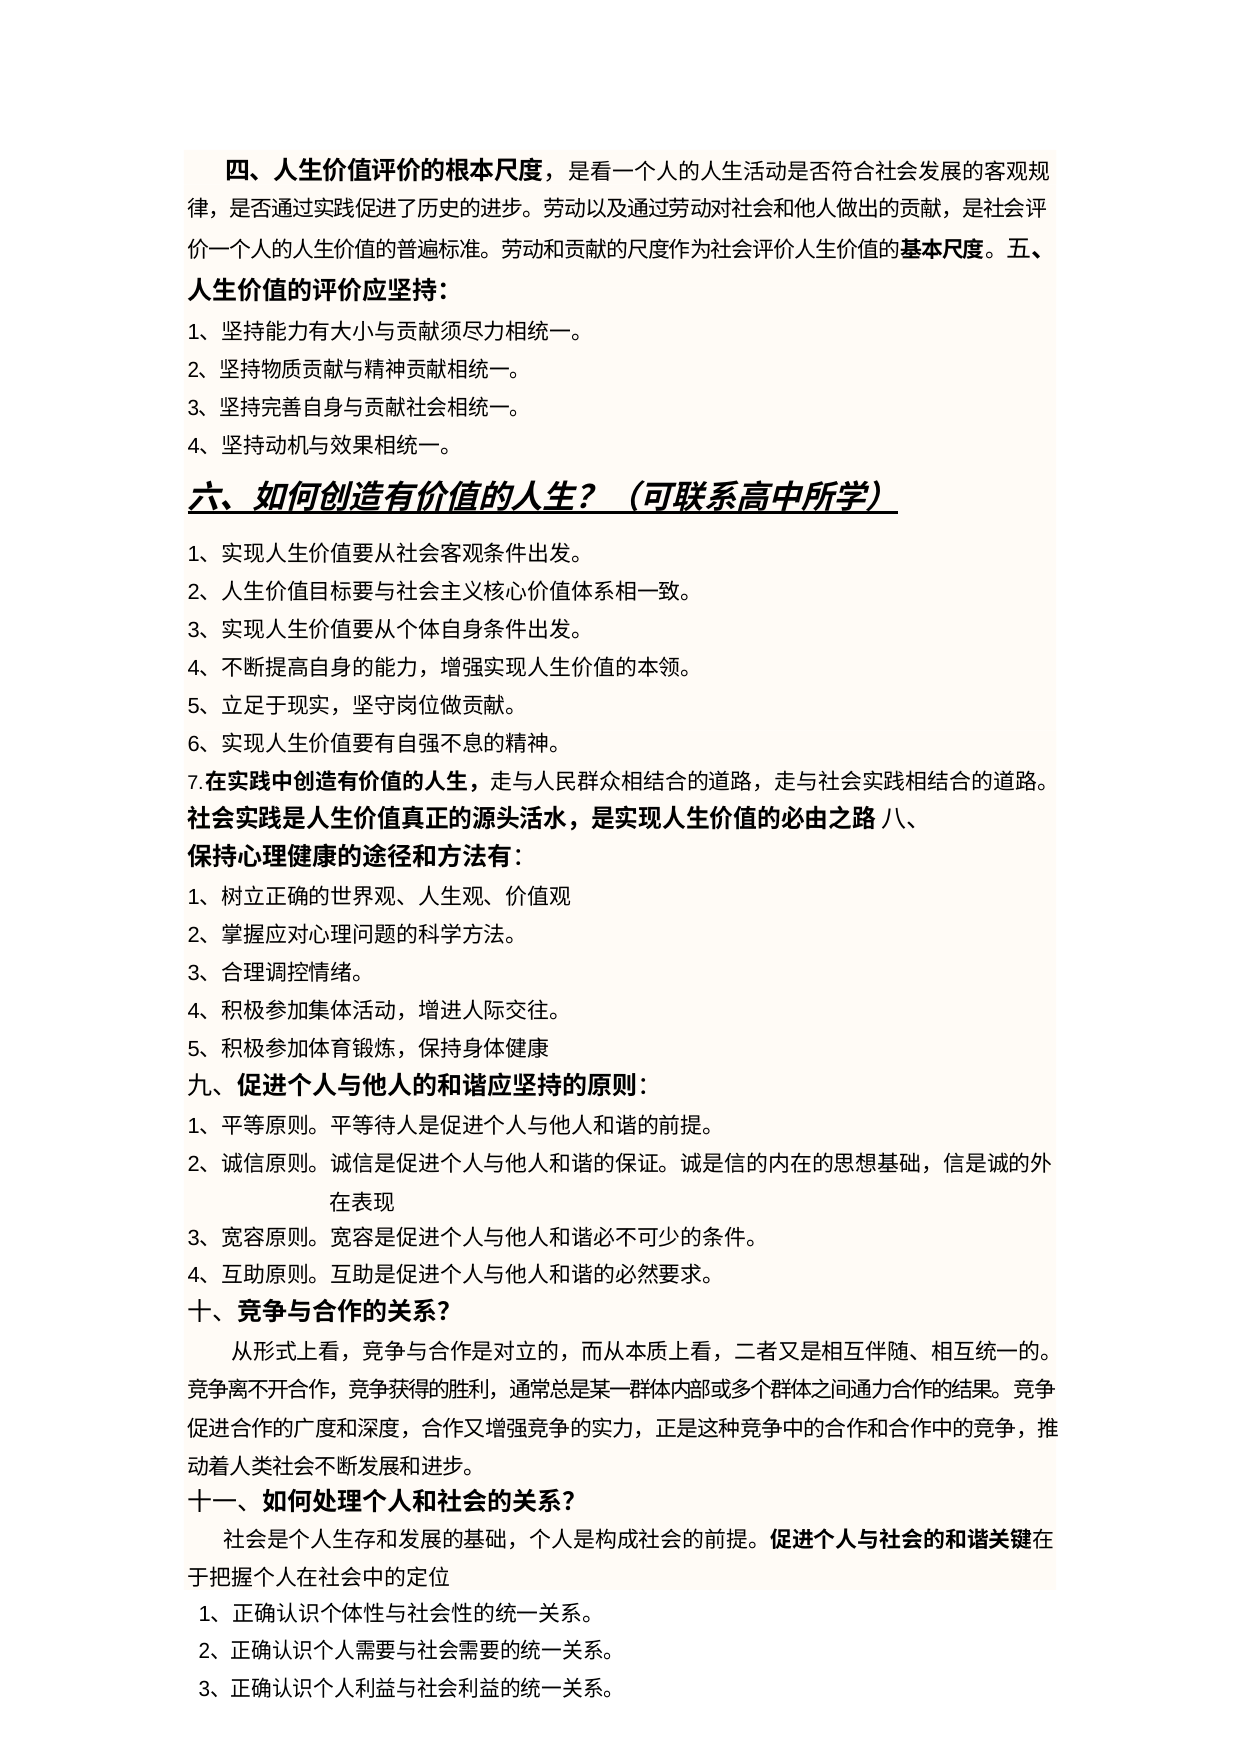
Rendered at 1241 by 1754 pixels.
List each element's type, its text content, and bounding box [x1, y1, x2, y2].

text 4、不断提高自身的能力，增强实现人生价值的本领。 [187, 650, 1144, 682]
text 2、掌握应对心理问题的科学方法。 [187, 917, 1144, 949]
text 2、诚信原则。诚信是促进个人与他人和谐的保证。诚是信的内在的思想基础，信是诚的外在表现 [187, 1146, 1053, 1216]
text 2、正确认识个人需要与社会需要的统一关系。 [198, 1633, 1144, 1665]
list 在实践中创造有价值的人生，走与人民群众相结合的道路，走与社会实践相结合的道路。 [187, 764, 1144, 796]
text 从形式上看，竞争与合作是对立的，而从本质上看，二者又是相互伴随、相互统一的。竞争离不开合作，竞争获得的胜利，通常总是某一群体内部或多个群体之间通力合作的结果。竞争促进合作的广度和深度，合作又增强竞争的实力，正是这种竞争中的合作和合作中的竞争，推动着人类社会不断发展和进步。 [187, 1334, 1064, 1481]
text 3、宽容原则。宽容是促进个人与他人和谐必不可少的条件。 [187, 1223, 1144, 1251]
text 4、坚持动机与效果相统一。 [187, 428, 1144, 459]
text 3、合理调控情绪。 [187, 955, 1144, 987]
text 社会是个人生存和发展的基础，个人是构成社会的前提。促进个人与社会的和谐关键在于把握个人在社会中的定位 [187, 1522, 1058, 1592]
text 1、树立正确的世界观、人生观、价值观 [187, 879, 1144, 911]
text 1、平等原则。平等待人是促进个人与他人和谐的前提。 [187, 1108, 1144, 1139]
subtitle 十一、如何处理个人和社会的关系？ [187, 1488, 1144, 1516]
text 5、立足于现实，坚守岗位做贡献。 [187, 688, 1144, 720]
text 1、坚持能力有大小与贡献须尽力相统一。 [187, 314, 1144, 345]
text 六、如何创造有价值的人生？（可联系高中所学） [187, 471, 1144, 518]
text 2、人生价值目标要与社会主义核心价值体系相一致。 [187, 574, 1144, 606]
subtitle 十、竞争与合作的关系？ [187, 1291, 1144, 1327]
text 4、积极参加集体活动，增进人际交往。 [187, 993, 1144, 1025]
text 6、实现人生价值要有自强不息的精神。 [187, 726, 1144, 758]
text 1、正确认识个体性与社会性的统一关系。 [198, 1599, 1144, 1627]
text 3、正确认识个人利益与社会利益的统一关系。 [198, 1671, 1144, 1703]
text 3、实现人生价值要从个体自身条件出发。 [187, 612, 1144, 644]
text 3、坚持完善自身与贡献社会相统一。 [187, 390, 1144, 421]
text 四、人生价值评价的根本尺度，是看一个人的人生活动是否符合社会发展的客观规律，是否通过实践促进了历史的进步。劳动以及通过劳动对社会和他人做出的贡献，是社会评价一个人的人生价值的普遍标准。劳动和贡献的尺度作为社会评价人生价值的基本尺度。五、人生价值的评价应坚持： [187, 150, 1063, 307]
text 2、坚持物质贡献与精神贡献相统一。 [187, 352, 1144, 383]
subtitle 九、促进个人与他人的和谐应坚持的原则： [187, 1065, 1144, 1102]
subtitle 社会实践是人生价值真正的源头活水，是实现人生价值的必由之路 八、保持心理健康的途径和方法有： [187, 798, 915, 873]
text 1、实现人生价值要从社会客观条件出发。 [187, 536, 1144, 568]
text 4、互助原则。互助是促进个人与他人和谐的必然要求。 [187, 1257, 1144, 1289]
text 5、积极参加体育锻炼，保持身体健康 [187, 1031, 1144, 1063]
